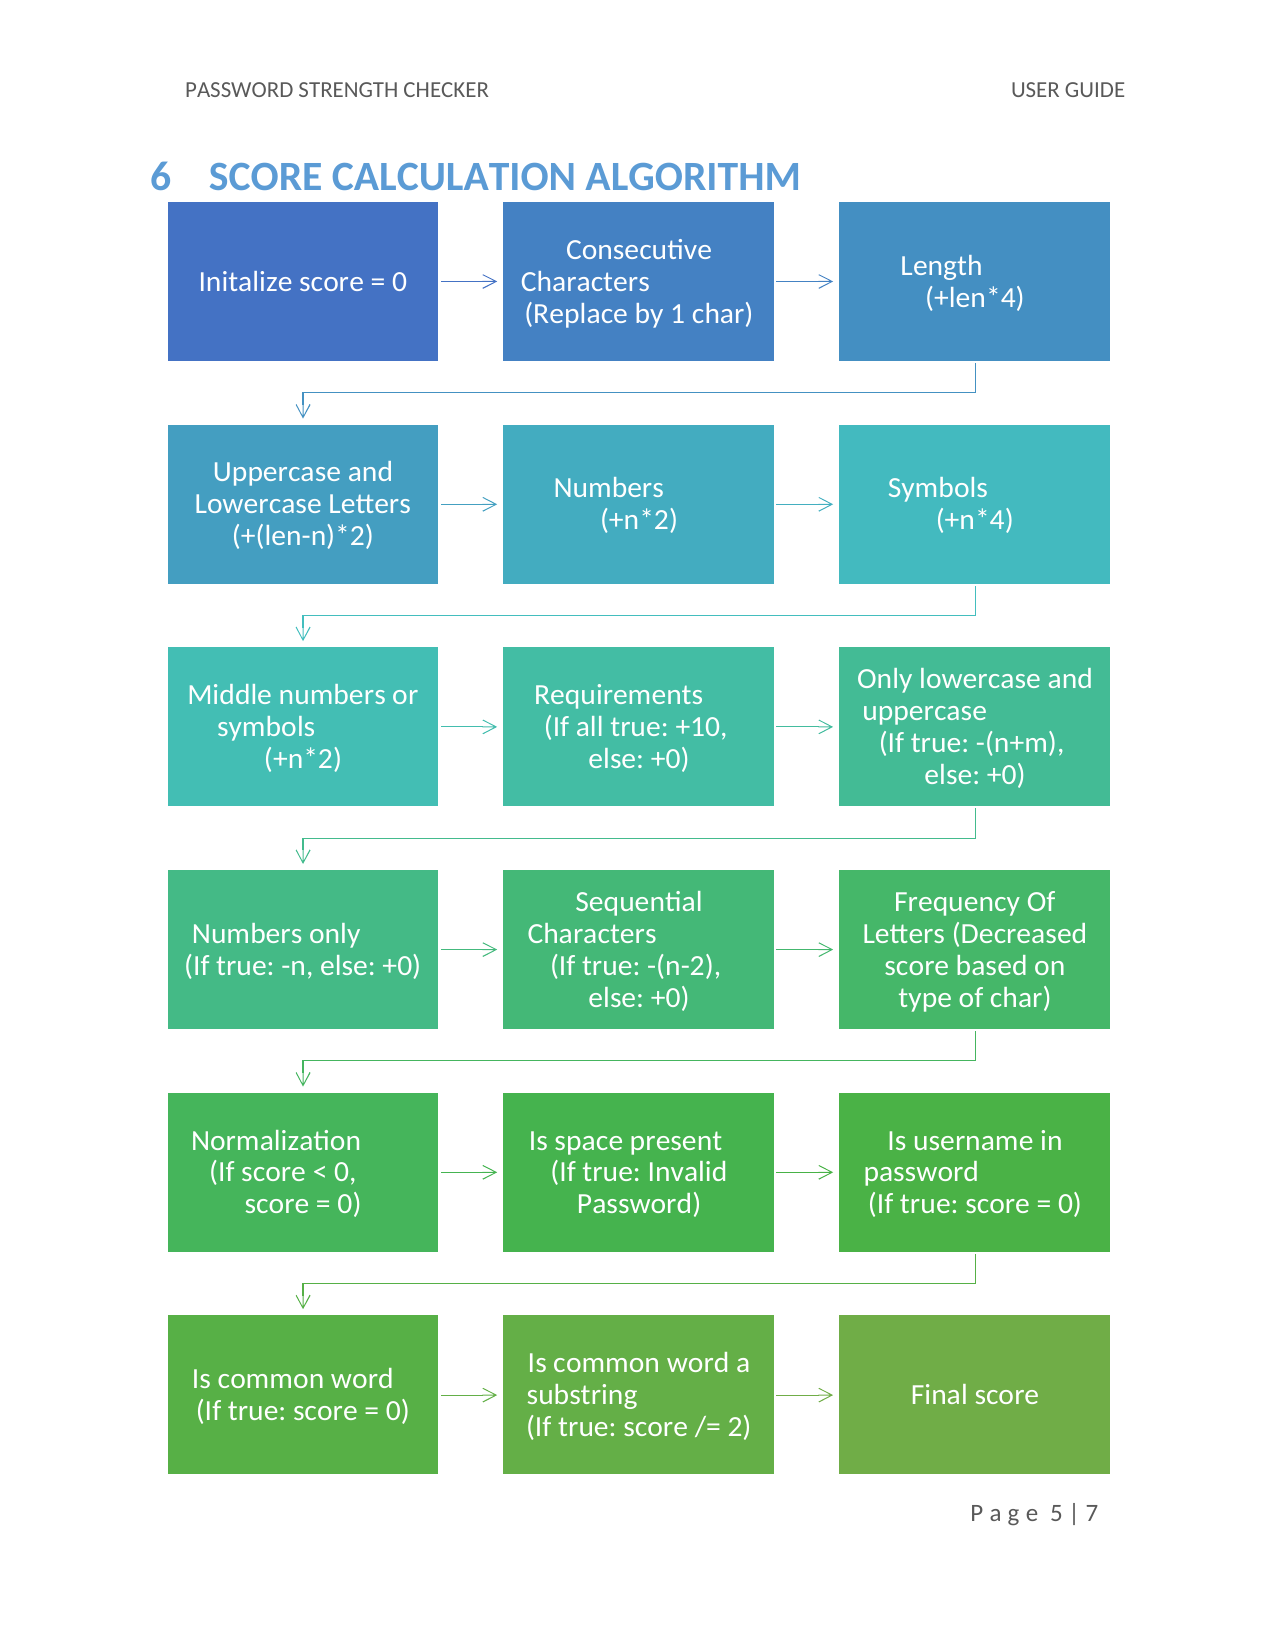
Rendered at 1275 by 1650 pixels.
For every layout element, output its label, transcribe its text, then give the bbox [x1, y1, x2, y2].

text 6 SCORE CALCULATION ALGORITHM [150, 150, 1125, 1482]
